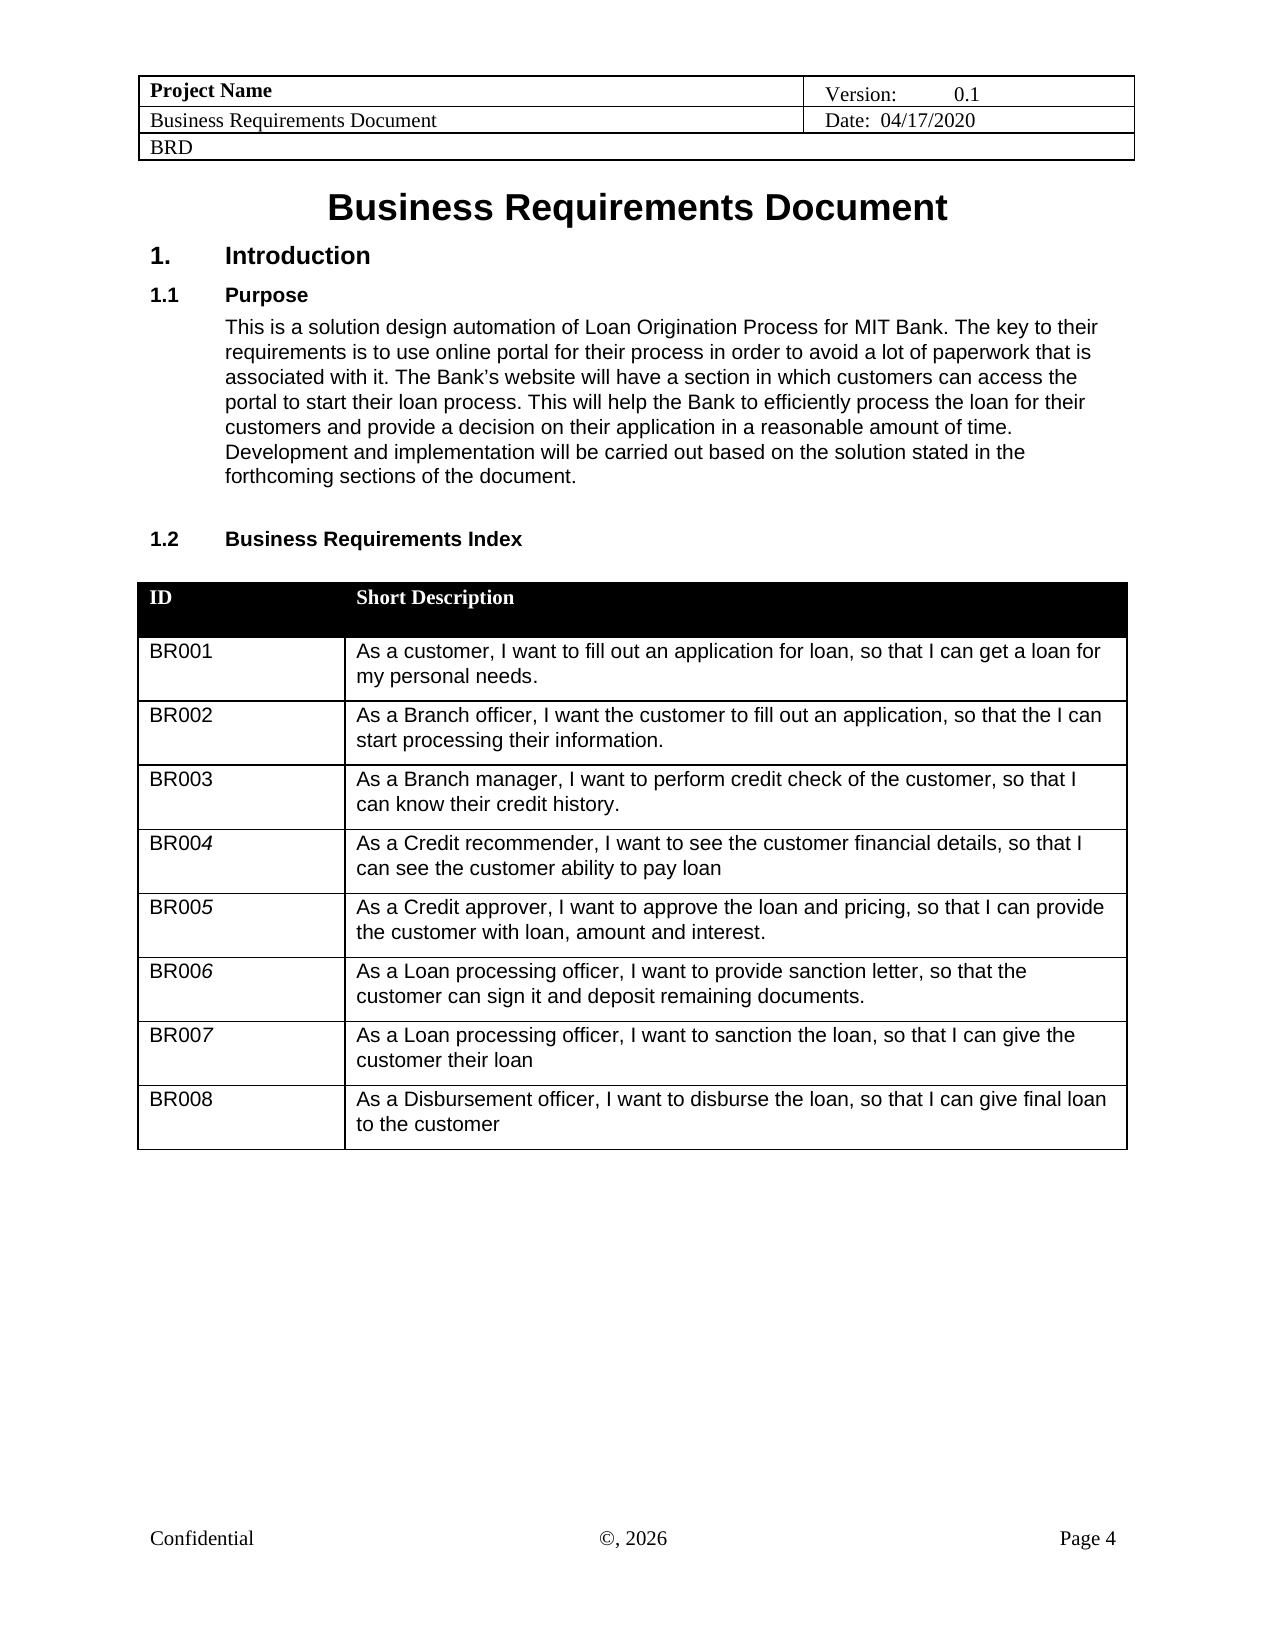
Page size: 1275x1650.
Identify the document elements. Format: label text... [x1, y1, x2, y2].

table_cell As a Credit recommender, I want to see the customer financial details, so that I can see the customer ability to pay loan [346, 830, 1126, 892]
table_cell BR003 [139, 766, 344, 828]
table_cell BR001 [139, 638, 344, 700]
subtitle Purpose [150, 282, 1125, 307]
table_header ID [139, 584, 344, 636]
table_cell BR007 [139, 1022, 344, 1085]
subtitle Business Requirements Index [150, 526, 1125, 551]
table_cell BR008 [139, 1086, 344, 1149]
text This is a solution design automation of Loan Origination Process for MIT Bank. The key to their requirements is to use online portal for their process in order to avoid a lot of paperwork that is associated with it. The Bank’s website will have a section in which customers can access the portal to start their loan process. This will help the Bank to efficiently process the loan for their customers and provide a decision on their application in a reasonable amount of time. [225, 313, 1125, 438]
table_cell As a customer, I want to fill out an application for loan, so that I can get a loan for my personal needs. [346, 638, 1126, 700]
table_cell As a Credit approver, I want to approve the loan and pricing, so that I can provide the customer with loan, amount and interest. [346, 894, 1126, 957]
table_cell BR004 [139, 830, 344, 892]
subtitle Introduction [150, 241, 1125, 270]
table_cell As a Branch manager, I want to perform credit check of the customer, so that I can know their credit history. [346, 766, 1126, 828]
table_cell BR002 [139, 702, 344, 764]
table_cell As a Disbursement officer, I want to disburse the loan, so that I can give final loan to the customer [346, 1086, 1126, 1149]
table_header Short Description [346, 584, 1126, 636]
text Development and implementation will be carried out based on the solution stated in the forthcoming sections of the document. [225, 438, 1125, 488]
title Business Requirements Document [150, 185, 1125, 228]
table_cell As a Branch officer, I want the customer to fill out an application, so that the I can start processing their information. [346, 702, 1126, 764]
table_cell BR005 [139, 894, 344, 957]
table_cell BR006 [139, 958, 344, 1021]
table_cell As a Loan processing officer, I want to provide sanction letter, so that the customer can sign it and deposit remaining documents. [346, 958, 1126, 1021]
table_cell As a Loan processing officer, I want to sanction the loan, so that I can give the customer their loan [346, 1022, 1126, 1085]
